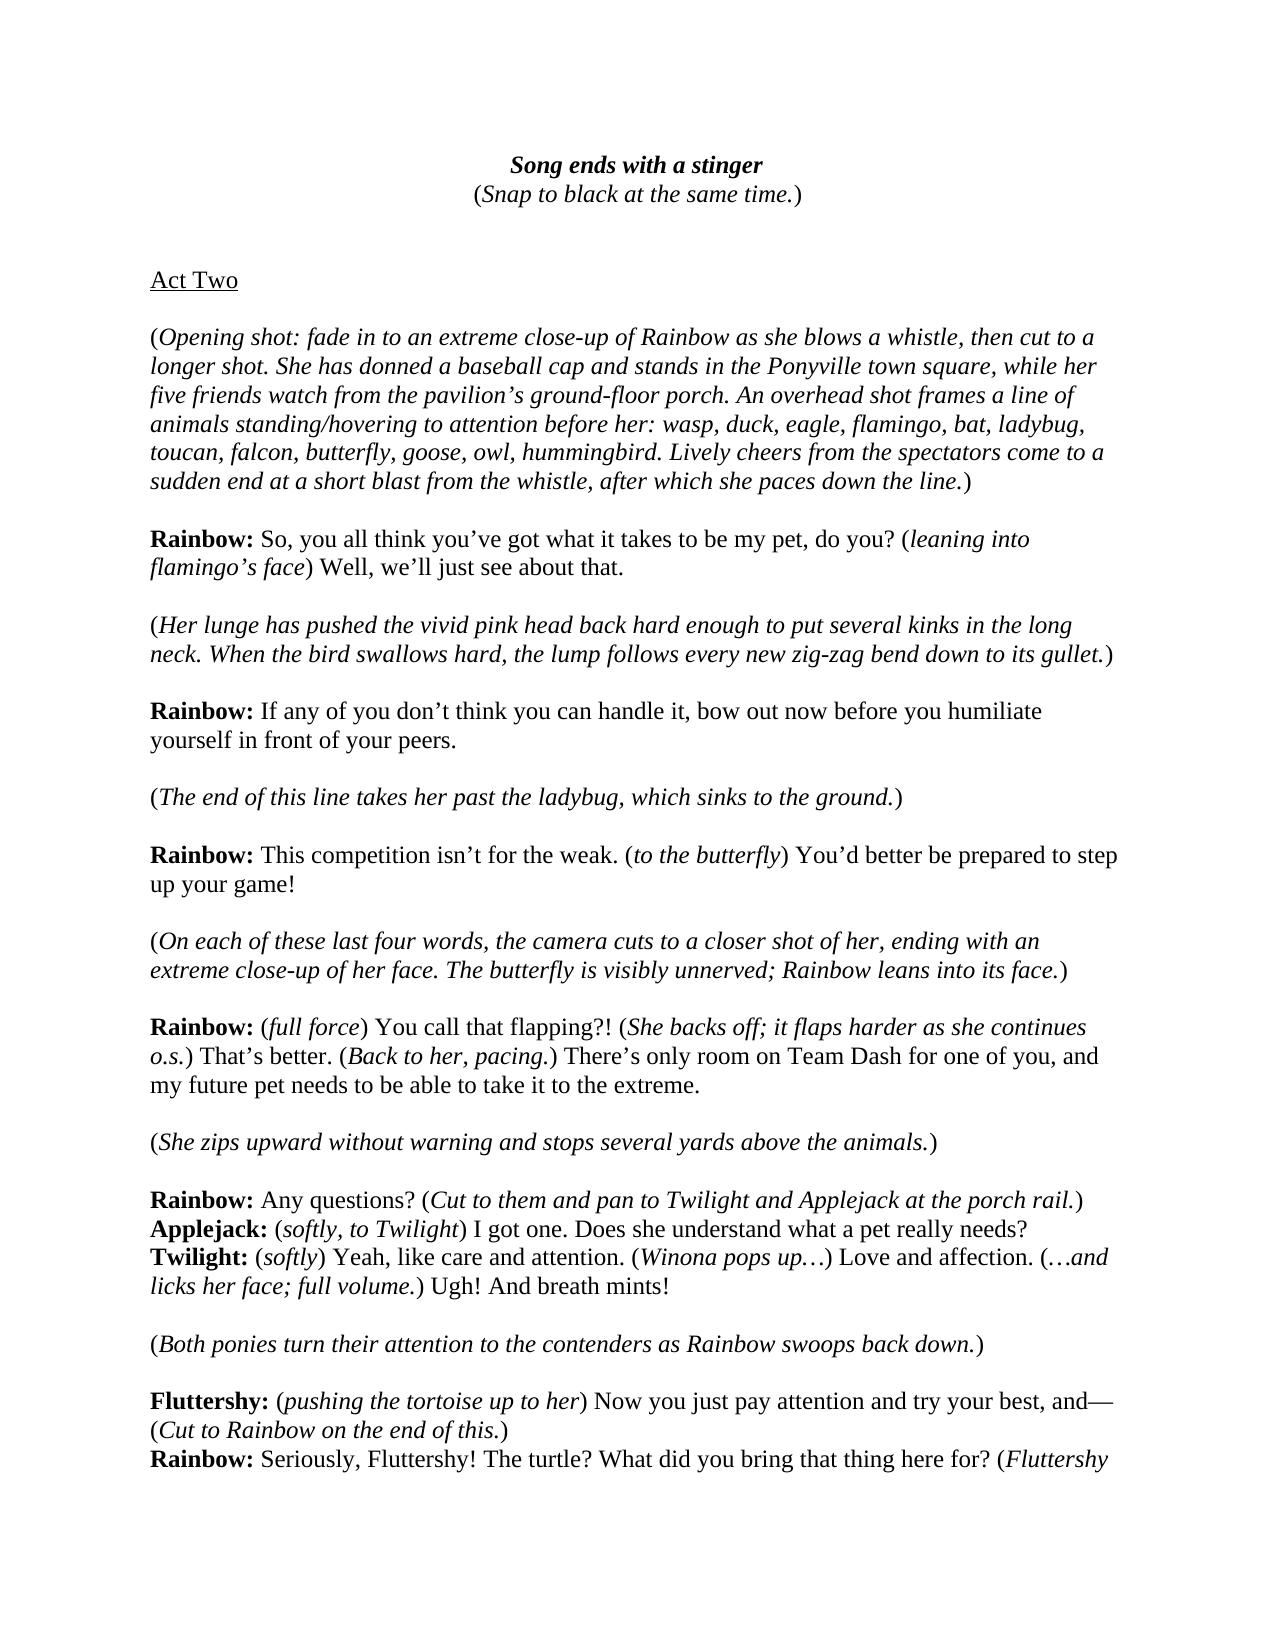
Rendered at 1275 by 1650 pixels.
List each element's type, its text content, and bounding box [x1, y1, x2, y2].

text Fluttershy: (pushing the tortoise up to her) Now you just pay attention and try your best, and— (Cut to Rainbow on the end of this.) [150, 1386, 1125, 1444]
text (She zips upward without warning and stops several yards above the animals.) [150, 1127, 1125, 1156]
text Act Two [150, 265, 1125, 294]
text Applejack: (softly, to Twilight) I got one. Does she understand what a pet really needs? [150, 1214, 1125, 1242]
text Rainbow: If any of you don’t think you can handle it, bow out now before you humiliate yourself in front of your peers. [150, 696, 1125, 754]
text Song ends with a stinger [150, 150, 1125, 179]
text Rainbow: (full force) You call that flapping?! (She backs off; it flaps harder as she continues o.s.) That’s better. (Back to her, pacing.) There’s only room on Team Dash for one of you, and my future pet needs to be able to take it to the extreme. [150, 1012, 1125, 1099]
text (Both ponies turn their attention to the contenders as Rainbow swoops back down.) [150, 1329, 1125, 1357]
text (The end of this line takes her past the ladybug, which sinks to the ground.) [150, 782, 1125, 811]
text (Snap to black at the same time.) [150, 179, 1125, 207]
text Rainbow: Any questions? (Cut to them and pan to Twilight and Applejack at the porch rail.) [150, 1185, 1125, 1214]
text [150, 1444, 1125, 1472]
text Rainbow: So, you all think you’ve got what it takes to be my pet, do you? (leaning into flamingo’s face) Well, we’ll just see about that. [150, 524, 1125, 581]
text (On each of these last four words, the camera cuts to a closer shot of her, ending with an extreme close-up of her face. The butterfly is visibly unnerved; Rainbow leans into its face.) [150, 926, 1125, 984]
text (Her lunge has pushed the vivid pink head back hard enough to put several kinks in the long neck. When the bird swallows hard, the lump follows every new zig-zag bend down to its gullet.) [150, 610, 1125, 667]
text (Opening shot: fade in to an extreme close-up of Rainbow as she blows a whistle, then cut to a longer shot. She has donned a baseball cap and stands in the Ponyville town square, while her five friends watch from the pavilion’s ground-floor porch. An overhead shot frames a line of animals standing/hovering to attention before her: wasp, duck, eagle, flamingo, bat, ladybug, toucan, falcon, butterfly, goose, owl, hummingbird. Lively cheers from the spectators come to a sudden end at a short blast from the whistle, after which she paces down the line.) [150, 322, 1125, 495]
text Twilight: (softly) Yeah, like care and attention. (Winona pops up…) Love and affection. (…and licks her face; full volume.) Ugh! And breath mints! [150, 1242, 1125, 1300]
text Rainbow: This competition isn’t for the weak. (to the butterfly) You’d better be prepared to step up your game! [150, 840, 1125, 897]
